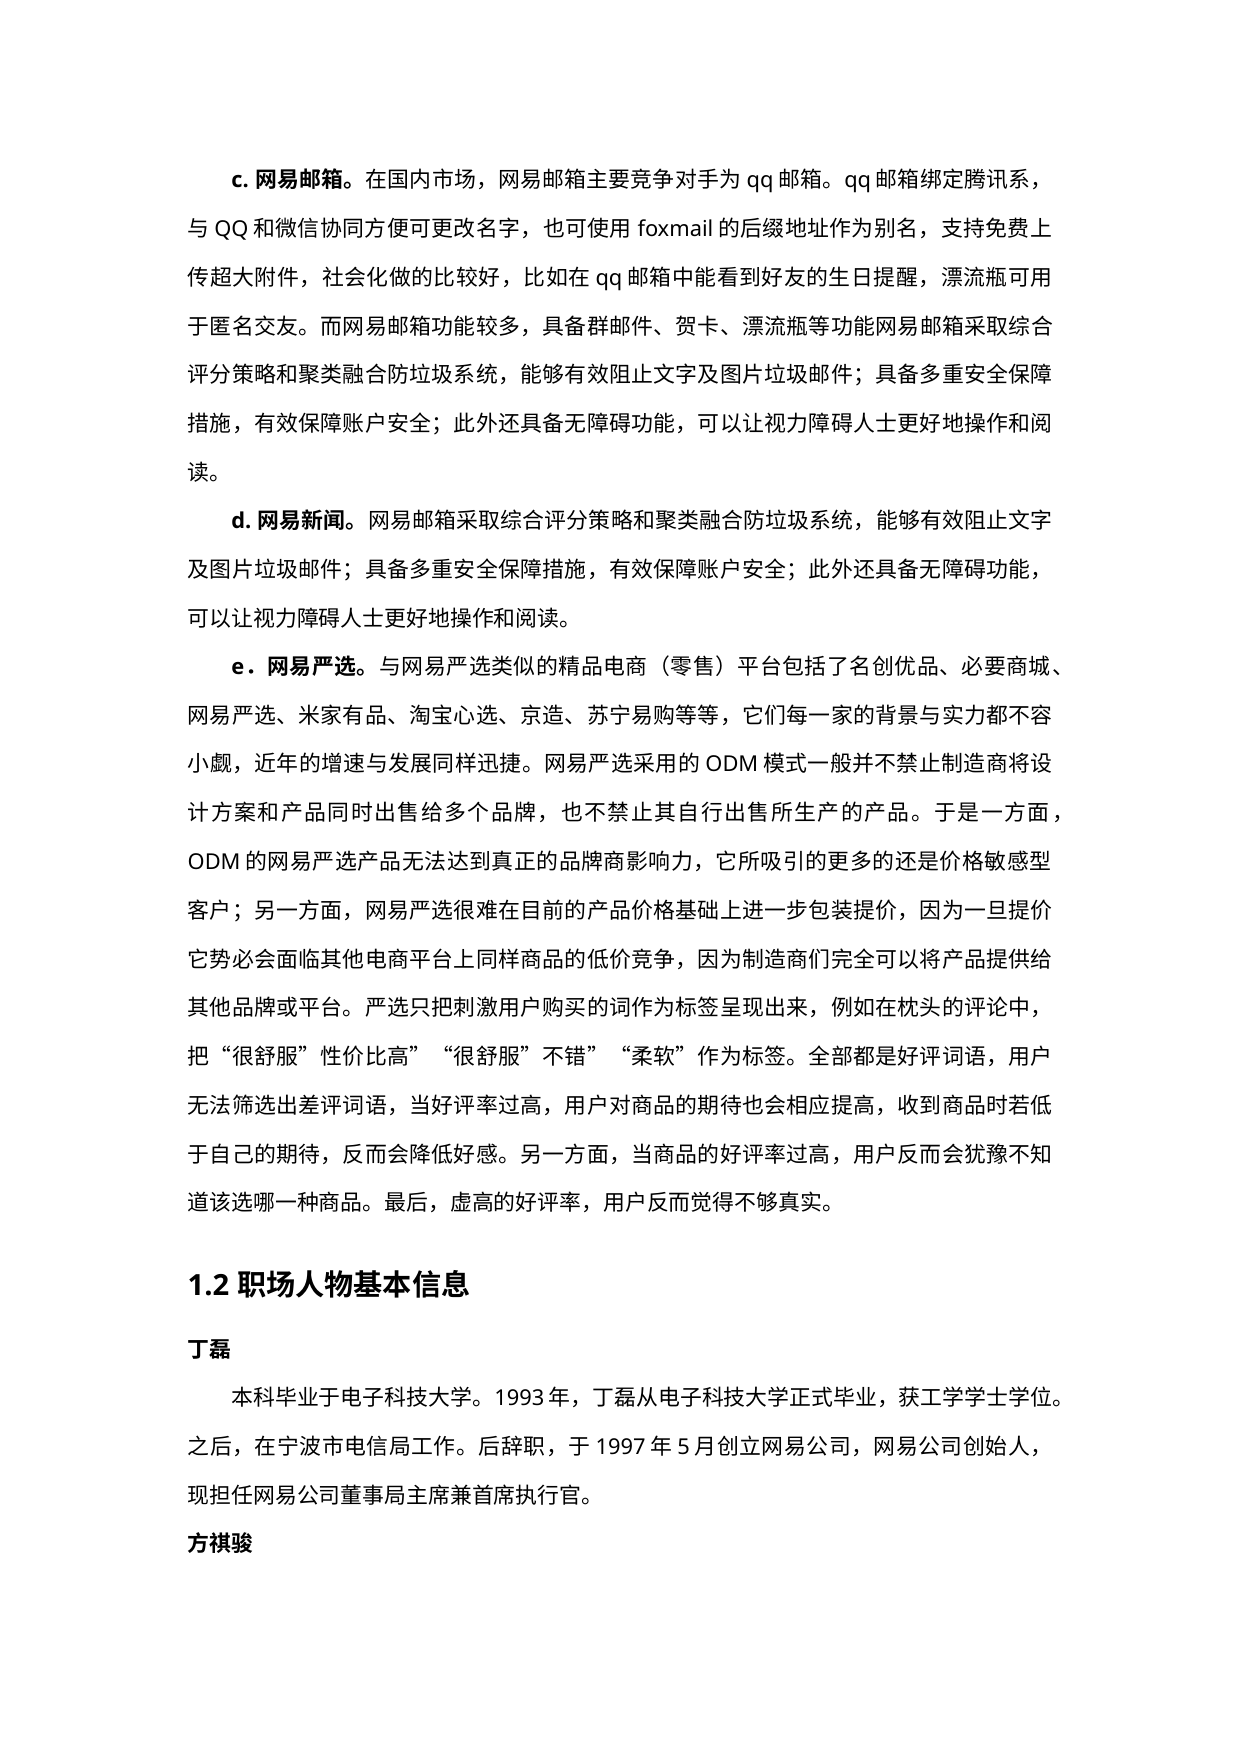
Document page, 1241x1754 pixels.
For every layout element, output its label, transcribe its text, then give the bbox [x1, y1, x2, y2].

text 本科毕业于电子科技大学。1993年，丁磊从电子科技大学正式毕业，获工学学士学位。之后，在宁波市电信局工作。后辞职，于1997年5月创立网易公司，网易公司创始人，现担任网易公司董事局主席兼首席执行官。 [187, 1380, 1053, 1510]
text 丁磊 [187, 1332, 1053, 1364]
text c. 网易邮箱。在国内市场，网易邮箱主要竞争对手为qq邮箱。qq邮箱绑定腾讯系，与QQ和微信协同方便可更改名字，也可使用foxmail的后缀地址作为别名，支持免费上传超大附件，社会化做的比较好，比如在qq邮箱中能看到好友的生日提醒，漂流瓶可用于匿名交友。而网易邮箱功能较多，具备群邮件、贺卡、漂流瓶等功能网易邮箱采取综合评分策略和聚类融合防垃圾系统，能够有效阻止文字及图片垃圾邮件；具备多重安全保障措施，有效保障账户安全；此外还具备无障碍功能，可以让视力障碍人士更好地操作和阅读。 [187, 162, 1053, 487]
text 方祺骏 [187, 1526, 1053, 1558]
text d. 网易新闻。网易邮箱采取综合评分策略和聚类融合防垃圾系统，能够有效阻止文字及图片垃圾邮件；具备多重安全保障措施，有效保障账户安全；此外还具备无障碍功能，可以让视力障碍人士更好地操作和阅读。 [187, 503, 1053, 633]
text e．网易严选。与网易严选类似的精品电商（零售）平台包括了名创优品、必要商城、网易严选、米家有品、淘宝心选、京造、苏宁易购等等，它们每一家的背景与实力都不容小觑，近年的增速与发展同样迅捷。网易严选采用的ODM模式一般并不禁止制造商将设计方案和产品同时出售给多个品牌，也不禁止其自行出售所生产的产品。于是一方面，ODM的网易严选产品无法达到真正的品牌商影响力，它所吸引的更多的还是价格敏感型客户；另一方面，网易严选很难在目前的产品价格基础上进一步包装提价，因为一旦提价，它势必会面临其他电商平台上同样商品的低价竞争，因为制造商们完全可以将产品提供给其他品牌或平台。严选只把刺激用户购买的词作为标签呈现出来，例如在枕头的评论中，把“很舒服”性价比高”“很舒服”不错”“柔软”作为标签。全部都是好评词语，用户无法筛选出差评词语，当好评率过高，用户对商品的期待也会相应提高，收到商品时若低于自己的期待，反而会降低好感。另一方面，当商品的好评率过高，用户反而会犹豫不知道该选哪一种商品。最后，虚高的好评率，用户反而觉得不够真实。 [187, 649, 1053, 1217]
subtitle 1.2 职场人物基本信息 [187, 1250, 1053, 1315]
